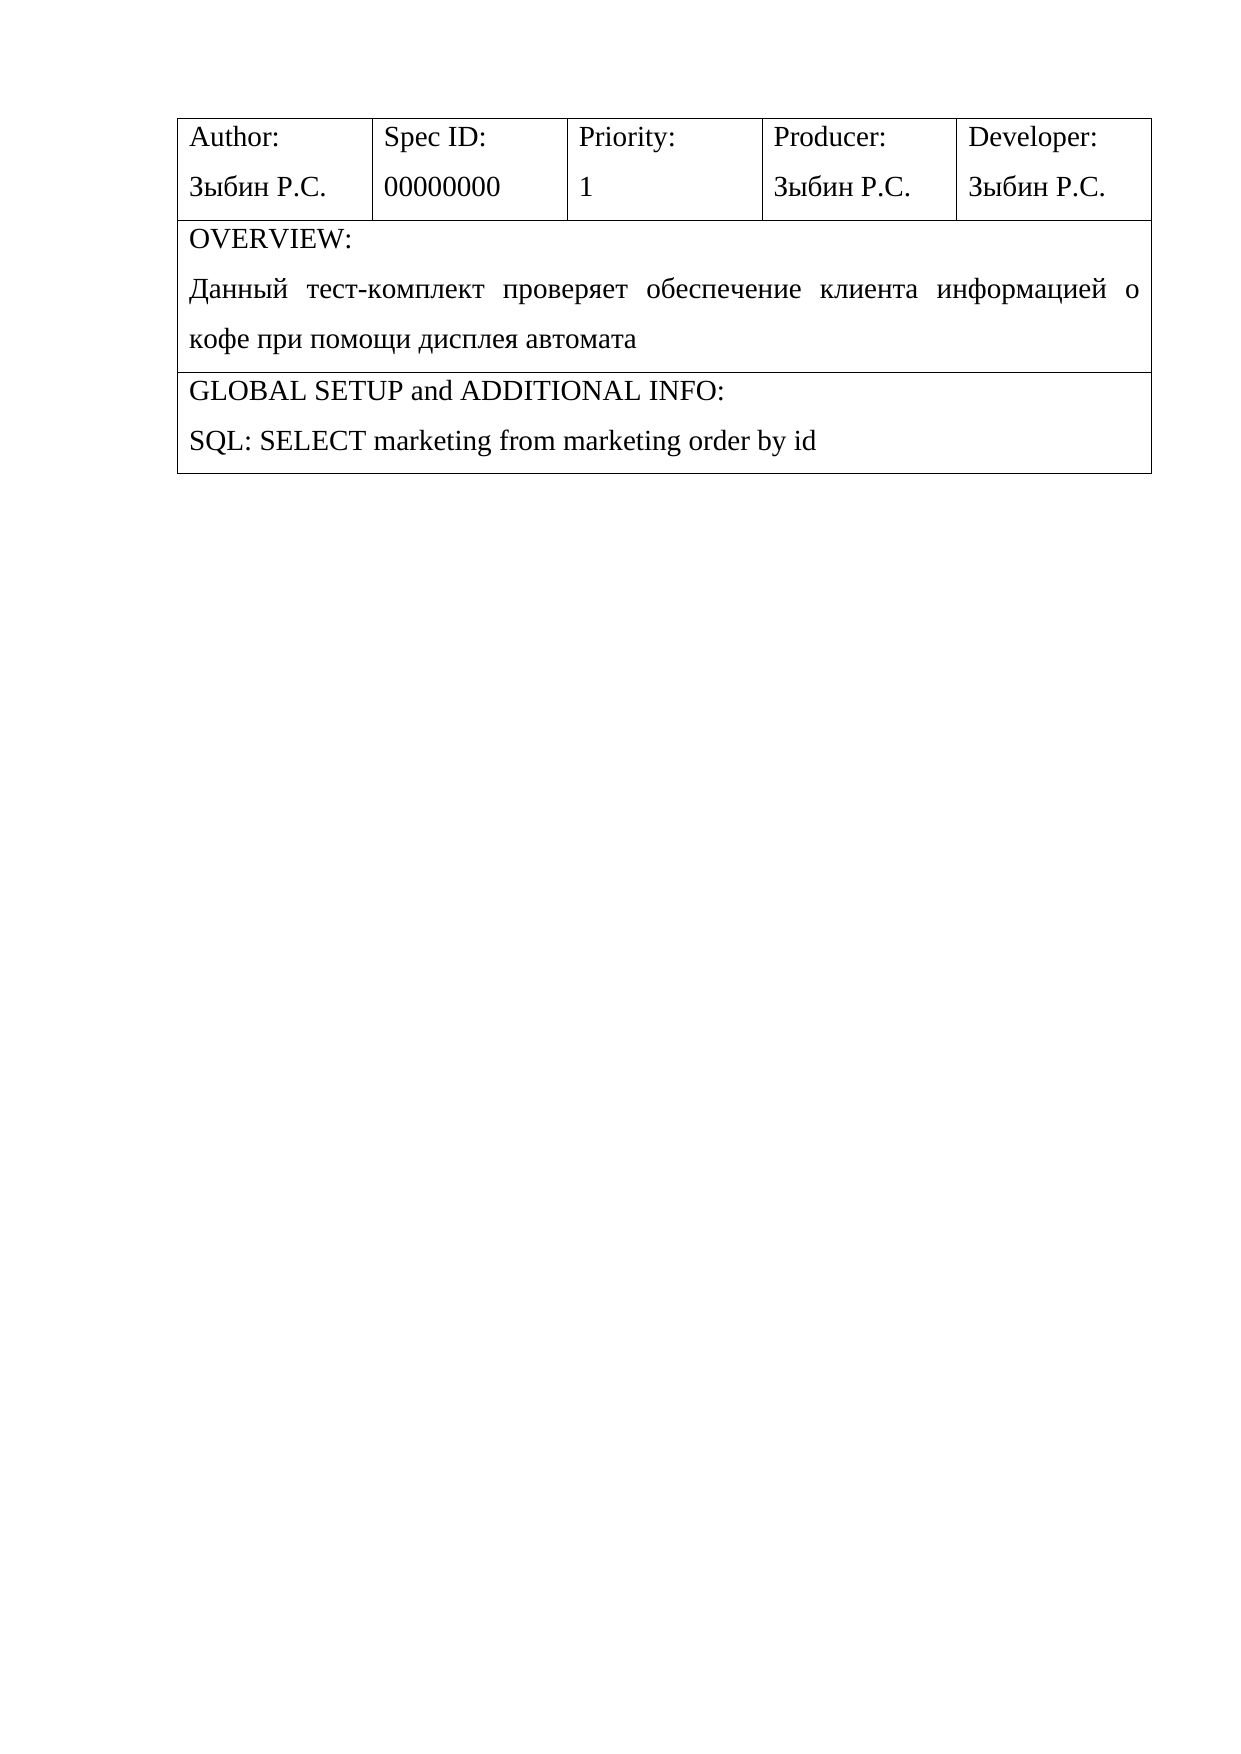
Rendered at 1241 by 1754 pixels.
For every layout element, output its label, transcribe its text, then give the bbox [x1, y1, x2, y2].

table_cell OVERVIEW: Данный тест-комплект проверяет обеспечение клиента информацией о кофе при помощи дисплея автомата [178, 221, 1151, 372]
table_cell GLOBAL SETUP and ADDITIONAL INFO: SQL: SELECT marketing from marketing order by id [178, 373, 1151, 473]
table_header Priority: 1 [568, 119, 762, 220]
table_header Author: Зыбин Р.С. [178, 119, 372, 220]
table_header Developer: Зыбин Р.С. [957, 119, 1151, 220]
table_header Producer: Зыбин Р.С. [763, 119, 956, 220]
table_header Spec ID: 00000000 [373, 119, 567, 220]
